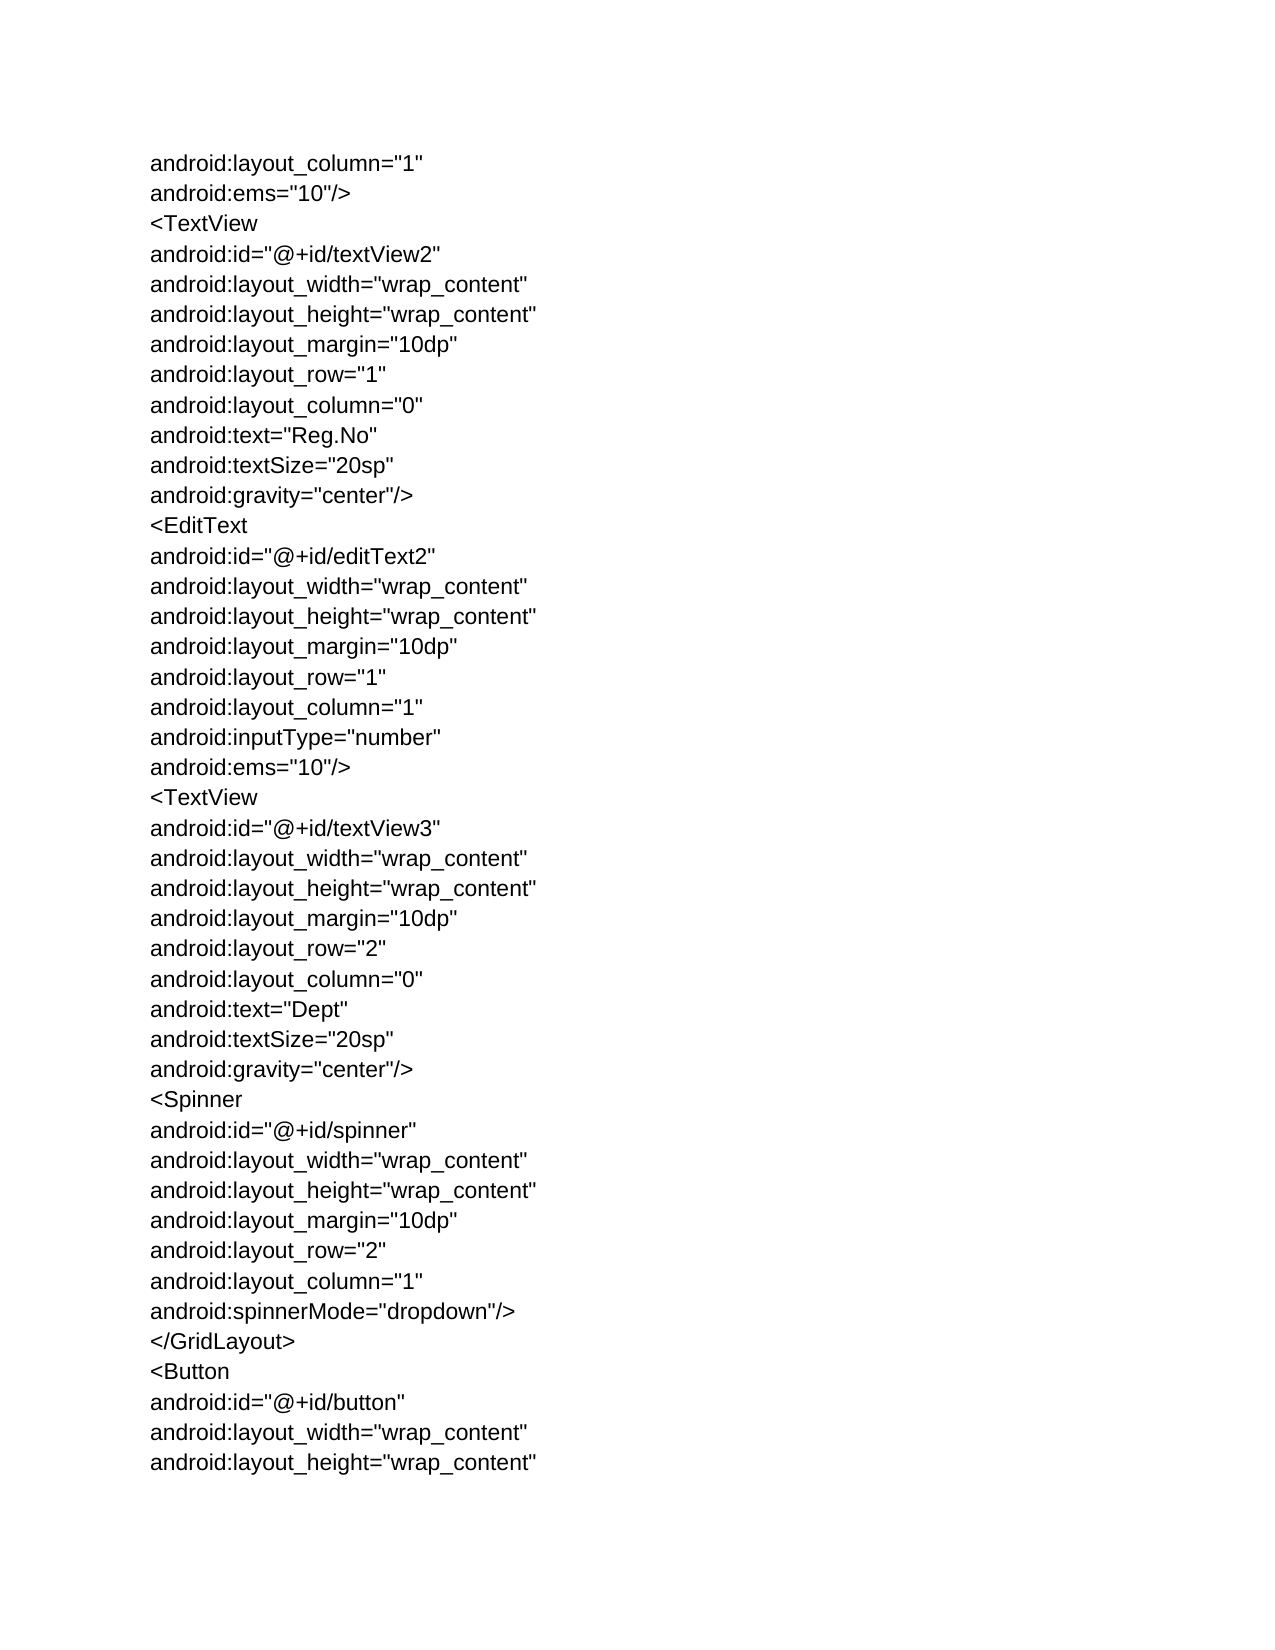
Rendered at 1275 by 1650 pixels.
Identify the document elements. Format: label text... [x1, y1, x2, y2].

text android:layout_column="0" [150, 966, 1125, 992]
text android:layout_height="wrap_content" [150, 1449, 1125, 1475]
text android:layout_margin="10dp" [150, 905, 1125, 932]
text </GridLayout> [150, 1328, 1125, 1354]
text android:layout_column="0" [150, 392, 1125, 418]
text android:layout_width="wrap_content" [150, 271, 1125, 297]
text android:layout_column="1" [150, 694, 1125, 720]
text <Button [150, 1358, 1125, 1385]
text android:layout_height="wrap_content" [150, 1177, 1125, 1203]
text android:id="@+id/button" [150, 1388, 1125, 1415]
text android:ems="10"/> [150, 754, 1125, 781]
text android:id="@+id/editText2" [150, 543, 1125, 569]
text android:layout_margin="10dp" [150, 331, 1125, 358]
text android:gravity="center"/> [150, 1056, 1125, 1083]
text android:layout_width="wrap_content" [150, 1147, 1125, 1173]
text android:id="@+id/spinner" [150, 1117, 1125, 1143]
text android:text="Reg.No" [150, 422, 1125, 448]
text android:spinnerMode="dropdown"/> [150, 1298, 1125, 1324]
text <TextView [150, 784, 1125, 811]
text android:inputType="number" [150, 724, 1125, 750]
text android:layout_margin="10dp" [150, 1207, 1125, 1234]
text android:layout_column="1" [150, 150, 1125, 176]
text android:id="@+id/textView2" [150, 241, 1125, 267]
text android:layout_row="2" [150, 1237, 1125, 1264]
text android:layout_height="wrap_content" [150, 603, 1125, 629]
text <EditText [150, 512, 1125, 539]
text android:ems="10"/> [150, 180, 1125, 207]
text android:layout_row="2" [150, 935, 1125, 962]
text android:layout_width="wrap_content" [150, 573, 1125, 599]
text android:textSize="20sp" [150, 1026, 1125, 1052]
text <Spinner [150, 1086, 1125, 1113]
text android:text="Dept" [150, 996, 1125, 1022]
text android:layout_row="1" [150, 663, 1125, 690]
text android:layout_height="wrap_content" [150, 301, 1125, 327]
text android:id="@+id/textView3" [150, 814, 1125, 841]
text android:layout_height="wrap_content" [150, 875, 1125, 901]
text android:textSize="20sp" [150, 452, 1125, 478]
text android:layout_column="1" [150, 1268, 1125, 1294]
text android:layout_margin="10dp" [150, 633, 1125, 660]
text <TextView [150, 210, 1125, 237]
text android:layout_width="wrap_content" [150, 1419, 1125, 1445]
text android:layout_width="wrap_content" [150, 845, 1125, 871]
text android:layout_row="1" [150, 361, 1125, 388]
text android:gravity="center"/> [150, 482, 1125, 509]
